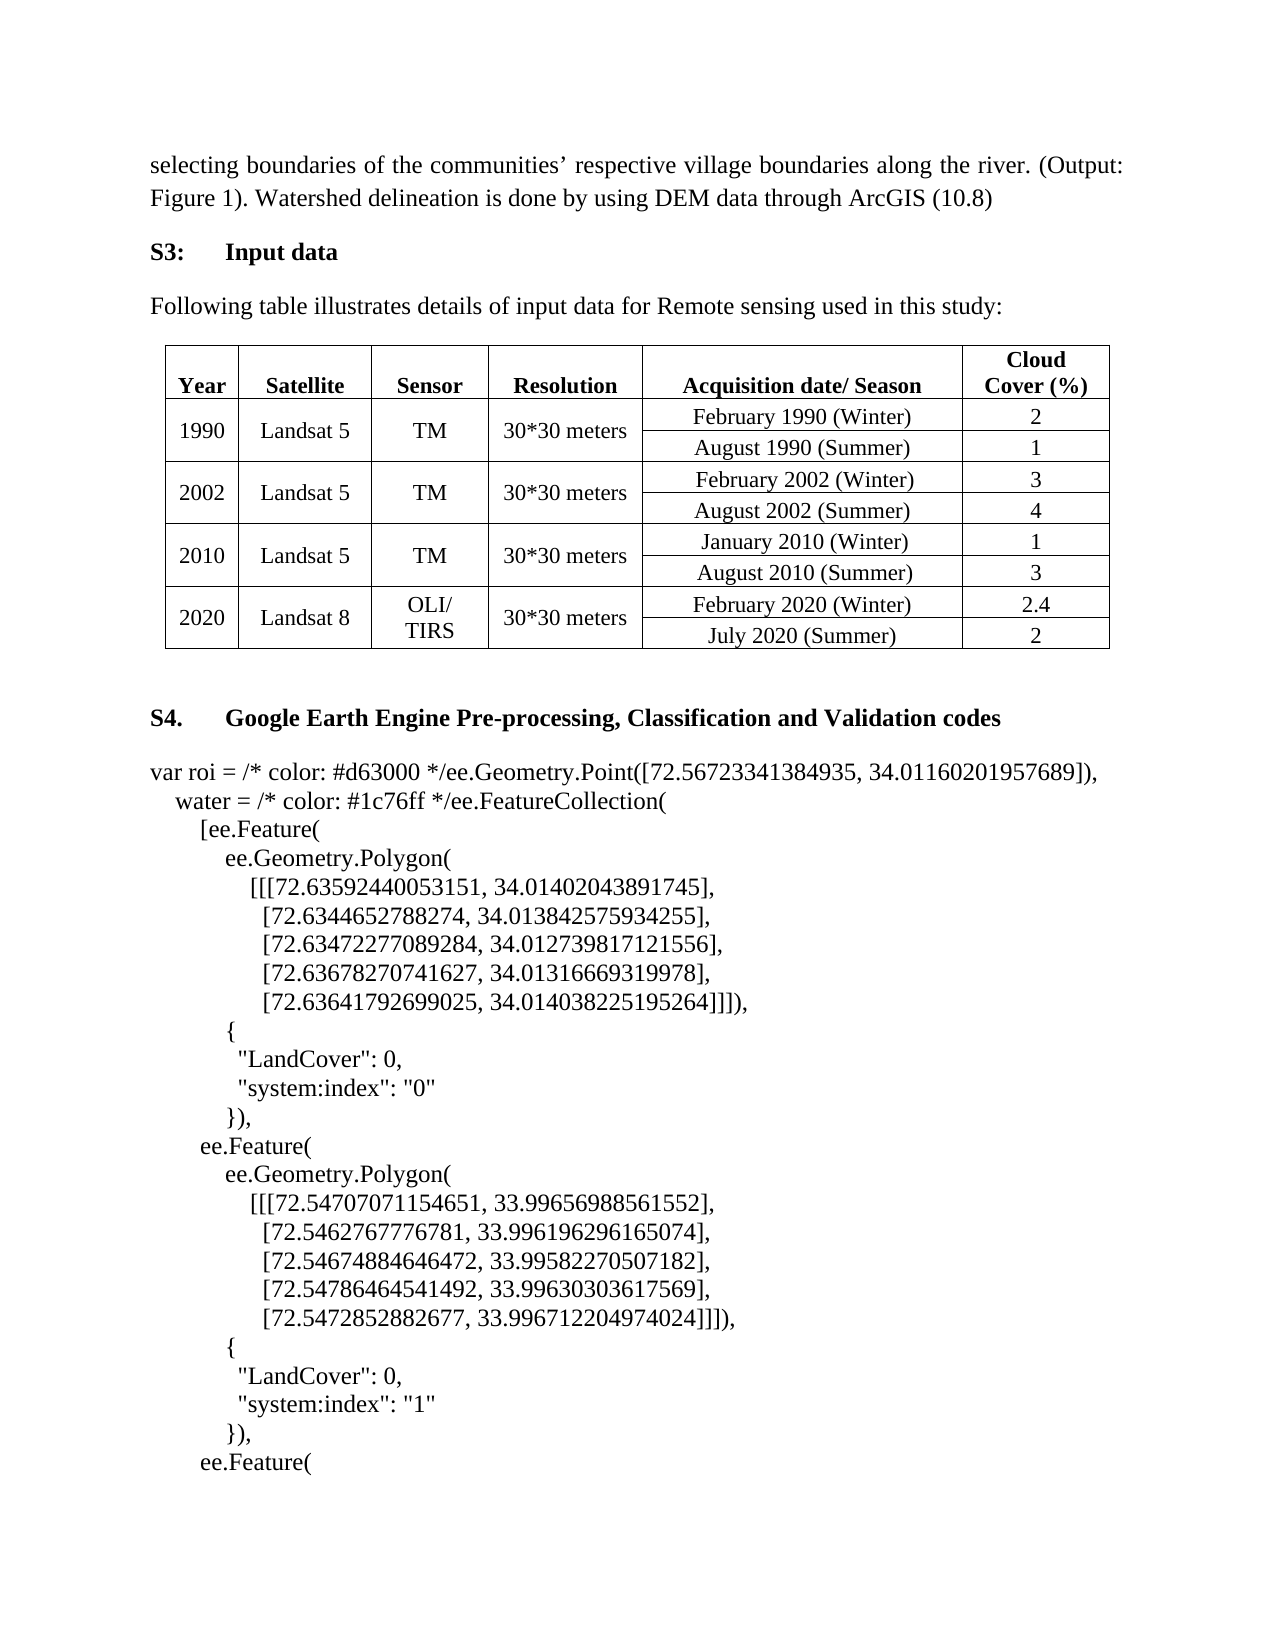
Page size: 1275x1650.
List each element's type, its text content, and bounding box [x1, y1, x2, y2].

text }), [150, 1102, 1125, 1131]
table_cell Landsat 5 [239, 524, 371, 586]
text [72.63641792699025, 34.014038225195264]]]), [150, 987, 1125, 1016]
table_cell TM [372, 462, 488, 523]
table_header Satellite [239, 346, 371, 398]
text ee.Geometry.Polygon( [150, 843, 1125, 872]
text [72.54786464541492, 33.99630303617569], [150, 1274, 1125, 1303]
table_cell OLI/TIRS [372, 587, 488, 648]
text { [150, 1332, 1125, 1361]
text [ee.Feature( [150, 814, 1125, 843]
table_cell 30*30 meters [489, 524, 642, 586]
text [150, 150, 1125, 212]
table_header Resolution [489, 346, 642, 398]
text }), [150, 1418, 1125, 1447]
text [72.6344652788274, 34.013842575934255], [150, 901, 1125, 929]
text [72.5472852882677, 33.996712204974024]]]), [150, 1303, 1125, 1332]
table_header Acquisition date/ Season [643, 346, 962, 398]
table_cell 2 [963, 618, 1109, 648]
table_cell August 2010 (Summer) [643, 556, 962, 586]
table_cell February 2002 (Winter) [643, 462, 962, 492]
table_cell August 1990 (Summer) [643, 431, 962, 461]
table_cell TM [372, 524, 488, 586]
text [[[72.54707071154651, 33.99656988561552], [150, 1188, 1125, 1217]
table_cell February 1990 (Winter) [643, 399, 962, 429]
text ee.Feature( [150, 1447, 1125, 1476]
table_header Year [166, 346, 238, 398]
table_cell 1 [963, 524, 1109, 554]
table_cell Landsat 8 [239, 587, 371, 648]
table_cell January 2010 (Winter) [643, 524, 962, 554]
table_cell 4 [963, 493, 1109, 523]
table_cell 2002 [166, 462, 238, 523]
table_cell 30*30 meters [489, 399, 642, 461]
text { [150, 1016, 1125, 1044]
table_cell 3 [963, 462, 1109, 492]
table_cell 3 [963, 556, 1109, 586]
table_header Cloud Cover (%) [963, 346, 1109, 398]
text [72.54674884646472, 33.99582270507182], [150, 1246, 1125, 1274]
table_cell 2 [963, 399, 1109, 429]
text "system:index": "1" [150, 1389, 1125, 1418]
table_cell TM [372, 399, 488, 461]
table_cell 30*30 meters [489, 462, 642, 523]
text "LandCover": 0, [150, 1361, 1125, 1389]
table_cell Landsat 5 [239, 399, 371, 461]
table_cell July 2020 (Summer) [643, 618, 962, 648]
text Following table illustrates details of input data for Remote sensing used in this study: [150, 291, 1125, 319]
text water = /* color: #1c76ff */ee.FeatureCollection( [150, 786, 1125, 814]
table_header Sensor [372, 346, 488, 398]
text [[[72.63592440053151, 34.01402043891745], [150, 872, 1125, 901]
text S4. Google Earth Engine Pre-processing, Classification and Validation codes [150, 703, 1125, 732]
text var roi = /* color: #d63000 */ee.Geometry.Point([72.56723341384935, 34.01160201957689]), [150, 757, 1125, 786]
text S3: Input data [150, 237, 1125, 266]
text "system:index": "0" [150, 1073, 1125, 1102]
text [72.5462767776781, 33.996196296165074], [150, 1217, 1125, 1246]
table_cell February 2020 (Winter) [643, 587, 962, 617]
text ee.Feature( [150, 1131, 1125, 1159]
text ee.Geometry.Polygon( [150, 1159, 1125, 1188]
table_cell 1 [963, 431, 1109, 461]
table_cell 2.4 [963, 587, 1109, 617]
table_cell 1990 [166, 399, 238, 461]
text [72.63678270741627, 34.01316669319978], [150, 958, 1125, 987]
table_cell Landsat 5 [239, 462, 371, 523]
table_cell 30*30 meters [489, 587, 642, 648]
table_cell 2010 [166, 524, 238, 586]
table_cell August 2002 (Summer) [643, 493, 962, 523]
table_cell 2020 [166, 587, 238, 648]
text [72.63472277089284, 34.012739817121556], [150, 929, 1125, 958]
text "LandCover": 0, [150, 1044, 1125, 1073]
